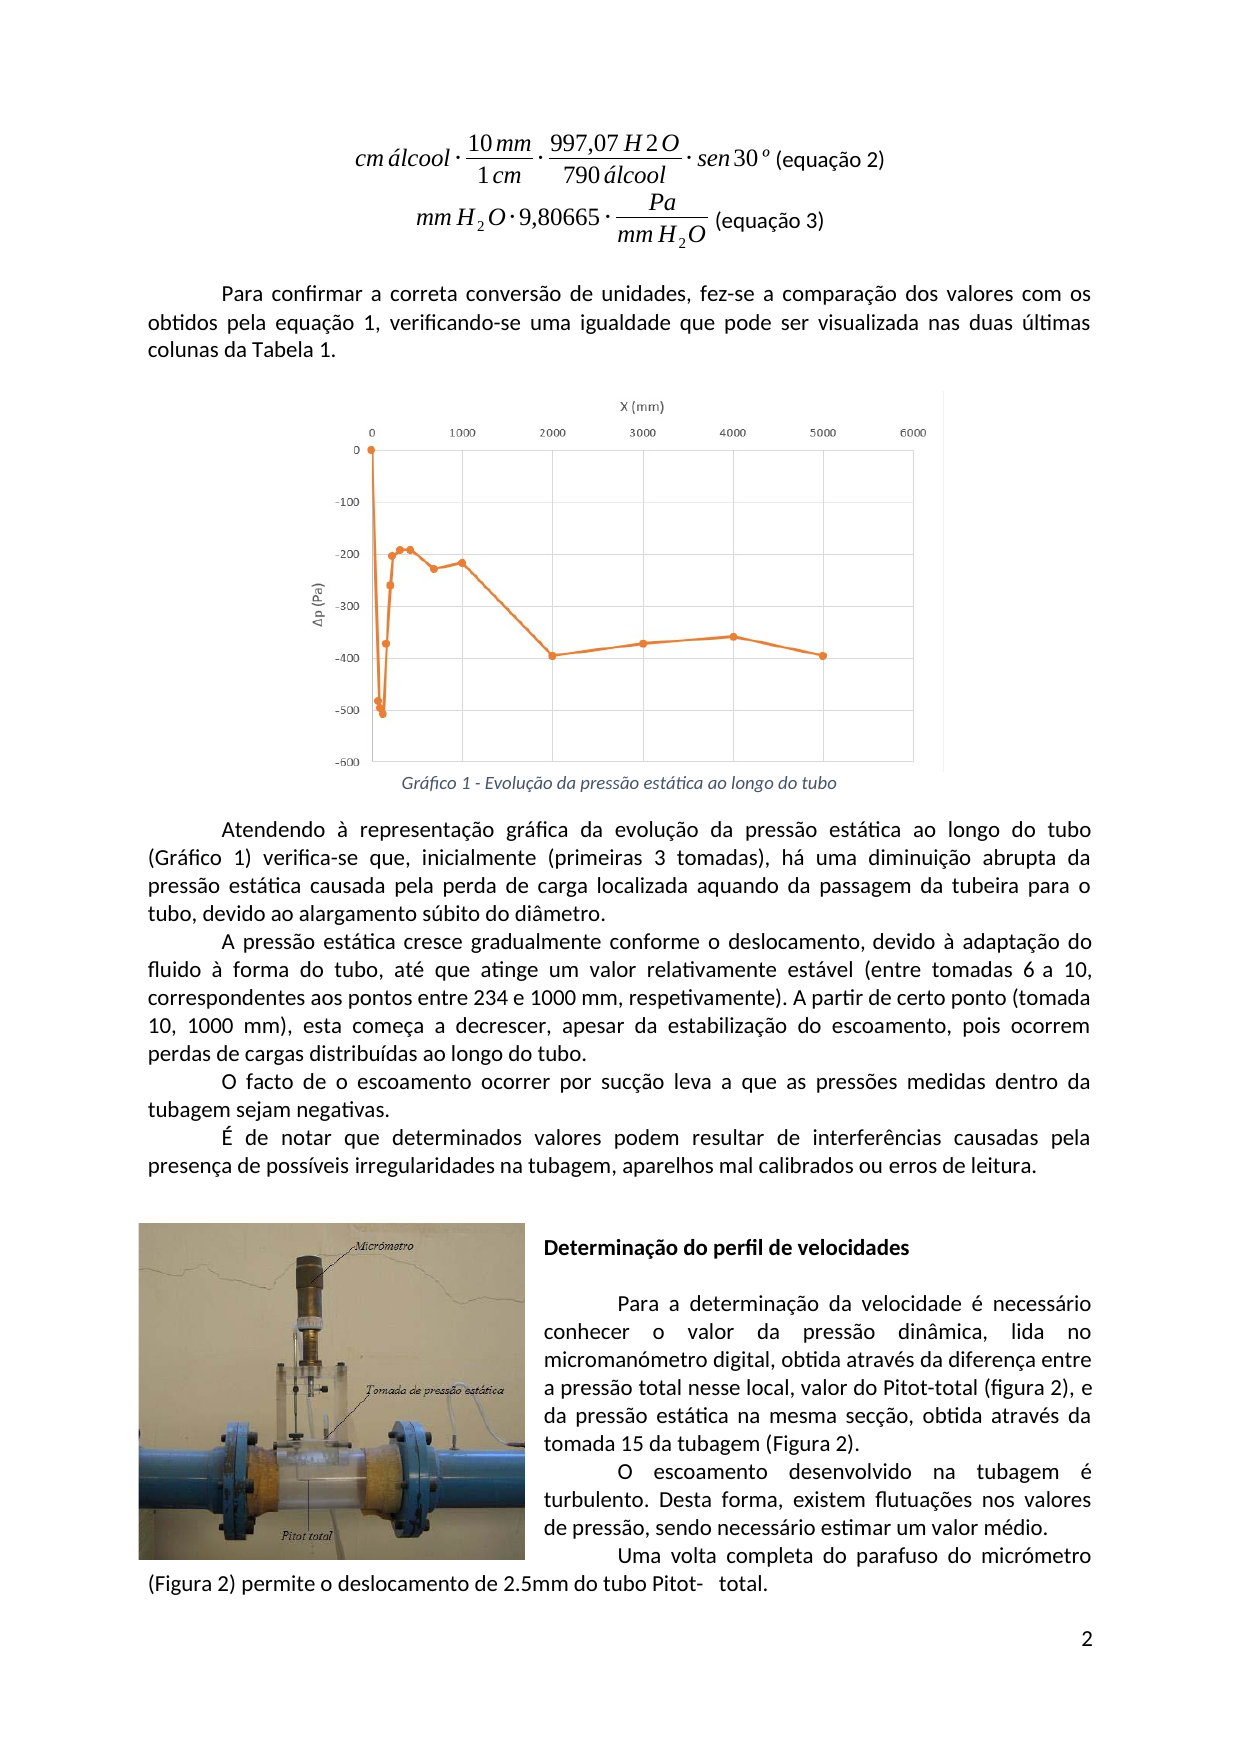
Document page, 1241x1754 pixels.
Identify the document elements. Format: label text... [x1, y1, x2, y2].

text (equação 2) [148, 130, 1092, 189]
text O escoamento desenvolvido na tubagem é turbulento. Desta forma, existem flutuações nos valores de pressão, sendo necessário estimar um valor médio. [525, 1457, 1092, 1541]
text Atendendo à representação gráfica da evolução da pressão estática ao longo do tubo (Gráfico 1) verifica-se que, inicialmente (primeiras 3 tomadas), há uma diminuição abrupta da pressão estática causada pela perda de carga localizada aquando da passagem da tubeira para o tubo, devido ao alargamento súbito do diâmetro. [148, 815, 1092, 927]
text Uma volta completa do parafuso do micrómetro (Figura 2) permite o deslocamento de 2.5mm do tubo Pitot- total. [148, 1541, 1092, 1597]
text O facto de o escoamento ocorrer por sucção leva a que as pressões medidas dentro da tubagem sejam negativas. [148, 1067, 1092, 1123]
text A pressão estática cresce gradualmente conforme o deslocamento, devido à adaptação do fluido à forma do tubo, até que atinge um valor relativamente estável (entre tomadas 6 a 10, correspondentes aos pontos entre 234 e 1000 mm, respetivamente). A partir de certo ponto (tomada 10, 1000 mm), esta começa a decrescer, apesar da estabilização do escoamento, pois ocorrem perdas de cargas distribuídas ao longo do tubo. [148, 927, 1092, 1067]
text É de notar que determinados valores podem resultar de interferências causadas pela presença de possíveis irregularidades na tubagem, aparelhos mal calibrados ou erros de leitura. [148, 1123, 1092, 1179]
text Para confirmar a correta conversão de unidades, fez-se a comparação dos valores com os obtidos pela equação 1, verificando-se uma igualdade que pode ser visualizada nas duas últimas colunas da Tabela 1. [148, 279, 1092, 364]
text (equação 3) [148, 189, 1092, 252]
picture [296, 391, 944, 772]
text Determinação do perfil de velocidades [525, 1233, 1092, 1261]
text Para a determinação da velocidade é necessário conhecer o valor da pressão dinâmica, lida no micromanómetro digital, obtida através da diferença entre a pressão total nesse local, valor do Pitot-total (figura 2), e da pressão estática na mesma secção, obtida através da tomada 15 da tubagem (Figura 2). [525, 1289, 1092, 1457]
picture [138, 1223, 525, 1560]
